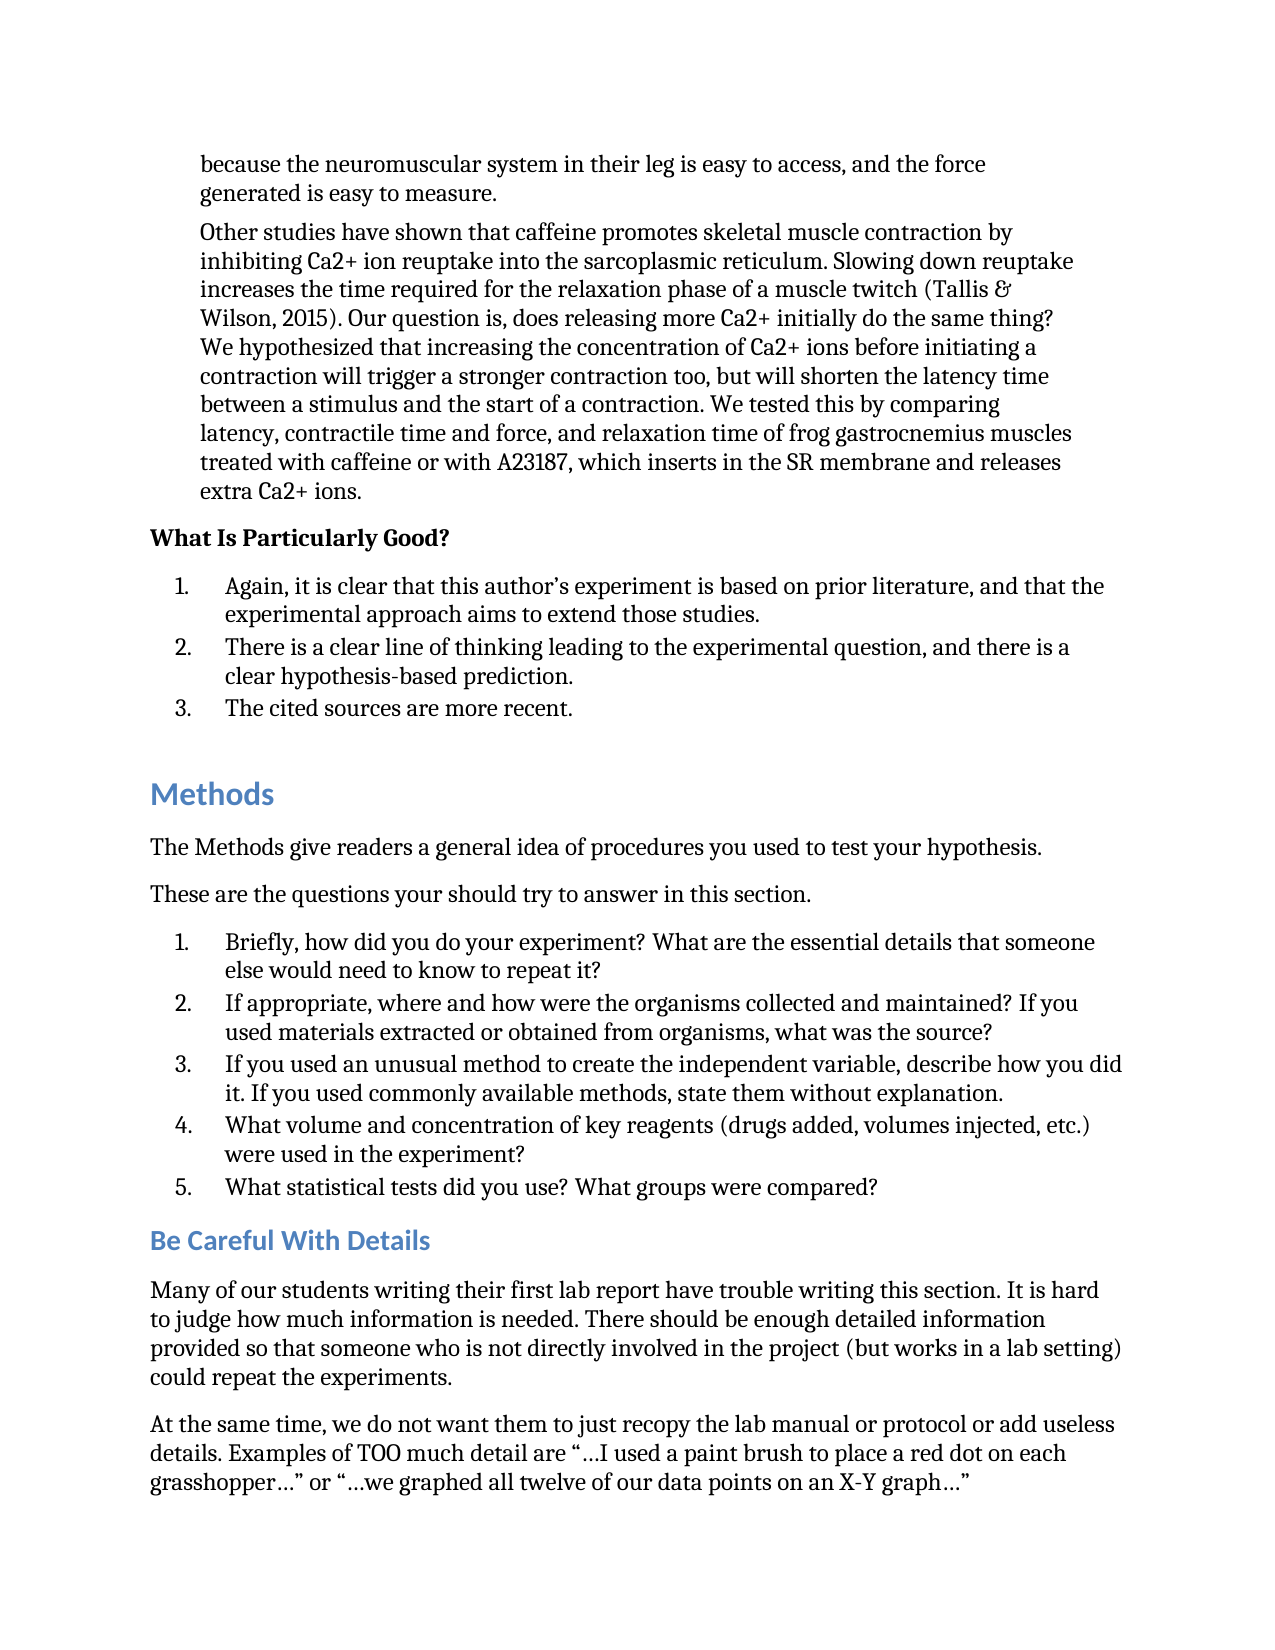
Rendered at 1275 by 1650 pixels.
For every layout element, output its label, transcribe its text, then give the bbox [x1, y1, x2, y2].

list There is a clear line of thinking leading to the experimental question, and there is a clear hypothesis-based prediction. [175, 633, 1125, 690]
list If appropriate, where and how were the organisms collected and maintained? If you used materials extracted or obtained from organisms, what was the source? [175, 989, 1125, 1046]
list Again, it is clear that this author’s experiment is based on prior literature, and that the experimental approach aims to extend those studies. [175, 572, 1125, 629]
text The Methods give readers a general idea of procedures you used to test your hypothesis. [150, 832, 1125, 861]
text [200, 150, 1075, 207]
list What statistical tests did you use? What groups were compared? [175, 1172, 1125, 1201]
text At the same time, we do not want them to just recopy the lab manual or protocol or add useless details. Examples of TOO much detail are “…I used a paint brush to place a red dot on each grasshopper…” or “…we graphed all twelve of our data points on an X-Y graph…” [150, 1410, 1125, 1496]
subtitle Methods [150, 773, 1125, 814]
list Briefly, how did you do your experiment? What are the essential details that someone else would need to know to repeat it? [175, 927, 1125, 985]
text These are the questions your should try to answer in this section. [150, 880, 1125, 909]
list What volume and concentration of key reagents (drugs added, volumes injected, etc.) were used in the experiment? [175, 1111, 1125, 1169]
list If you used an unusual method to create the independent variable, describe how you did it. If you used commonly available methods, state them without explanation. [175, 1050, 1125, 1107]
text What Is Particularly Good? [150, 524, 1125, 553]
text Other studies have shown that caffeine promotes skeletal muscle contraction by inhibiting Ca2+ ion reuptake into the sarcoplasmic reticulum. Slowing down reuptake increases the time required for the relaxation phase of a muscle twitch (Tallis & Wilson, 2015). Our question is, does releasing more Ca2+ initially do the same thing? We hypothesized that increasing the concentration of Ca2+ ions before initiating a contraction will trigger a stronger contraction too, but will shorten the latency time between a stimulus and the start of a contraction. We tested this by comparing latency, contractile time and force, and relaxation time of frog gastrocnemius muscles treated with caffeine or with A23187, which inserts in the SR membrane and releases extra Ca2+ ions. [200, 218, 1075, 505]
subtitle Be Careful With Details [150, 1222, 1125, 1258]
list The cited sources are more recent. [175, 694, 1125, 723]
text Many of our students writing their first lab report have trouble writing this section. It is hard to judge how much information is needed. There should be enough detailed information provided so that someone who is not directly involved in the project (but works in a lab setting) could repeat the experiments. [150, 1276, 1125, 1391]
